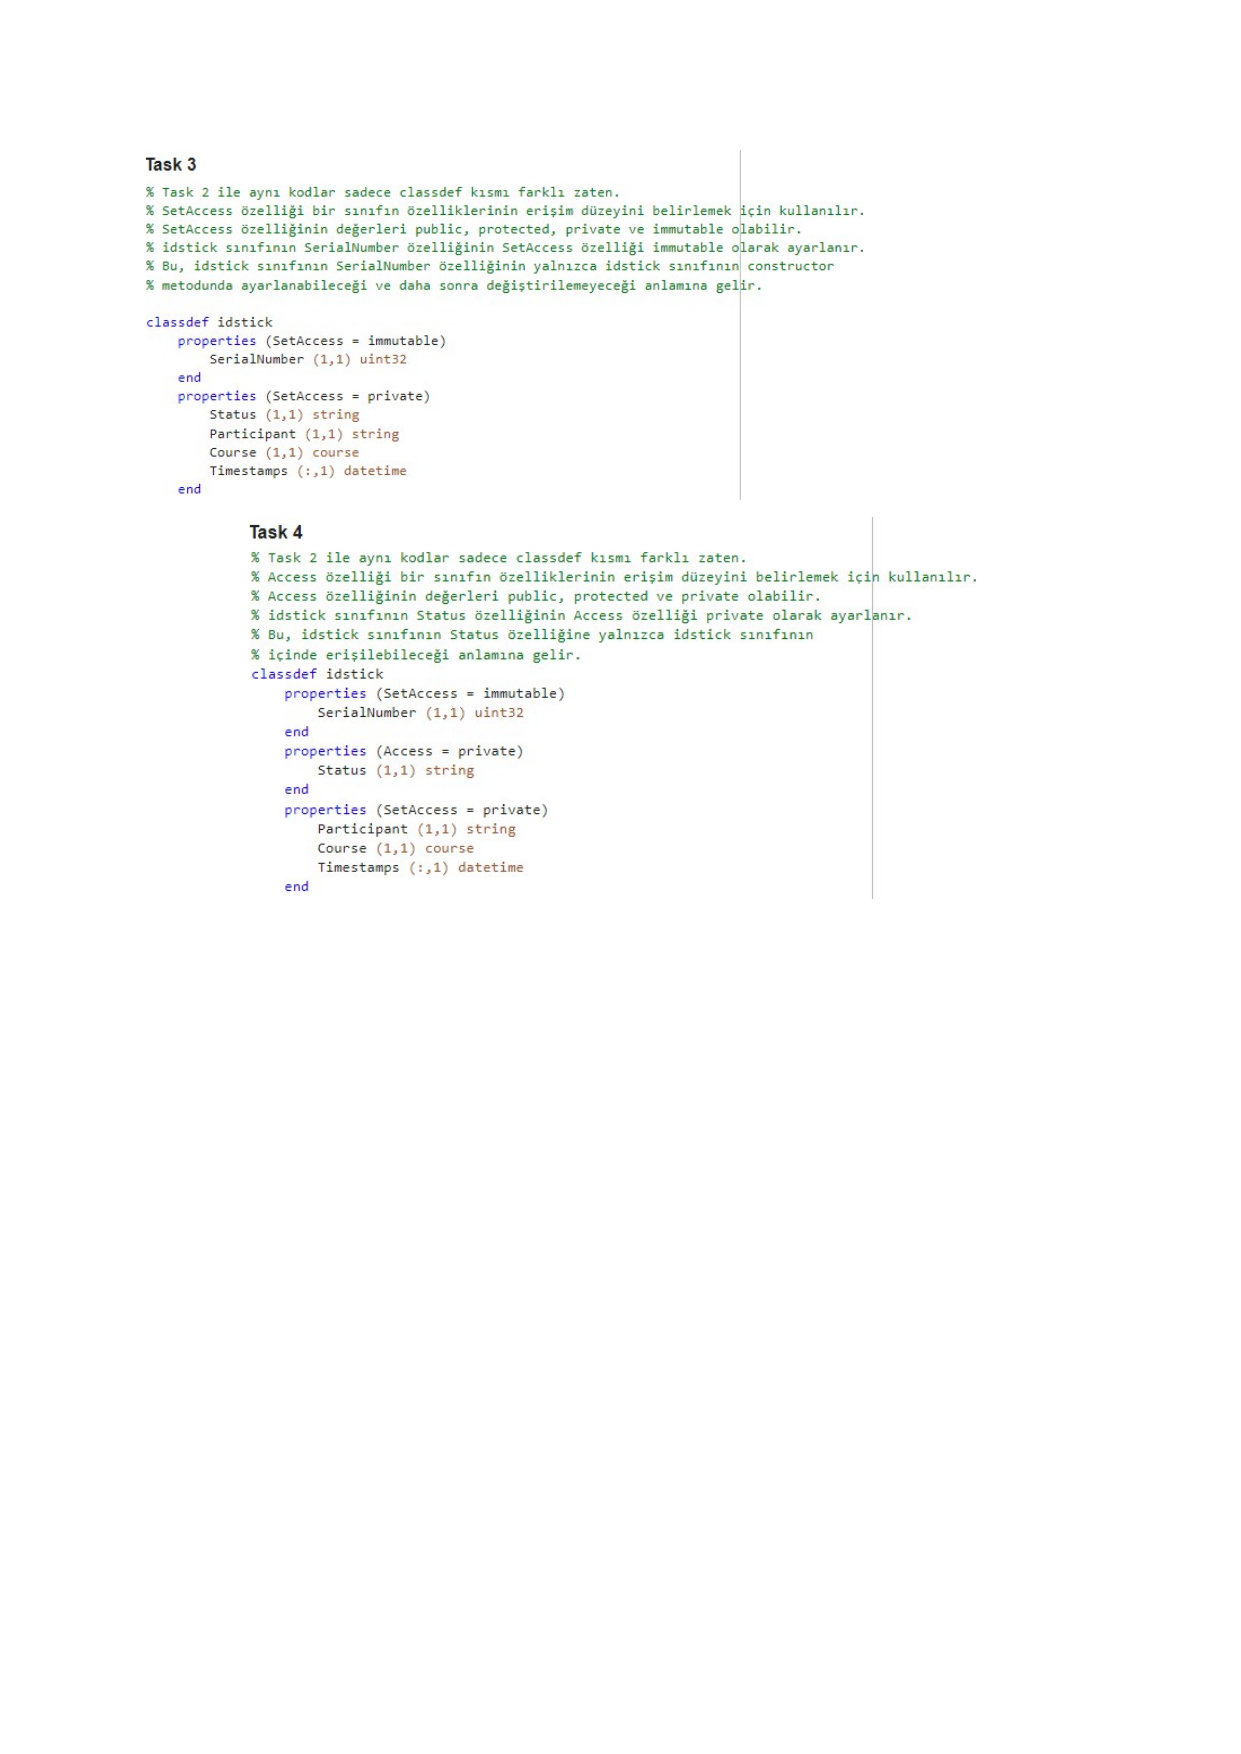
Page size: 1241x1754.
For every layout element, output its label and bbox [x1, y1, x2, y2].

picture [145, 150, 864, 500]
picture [249, 517, 977, 899]
